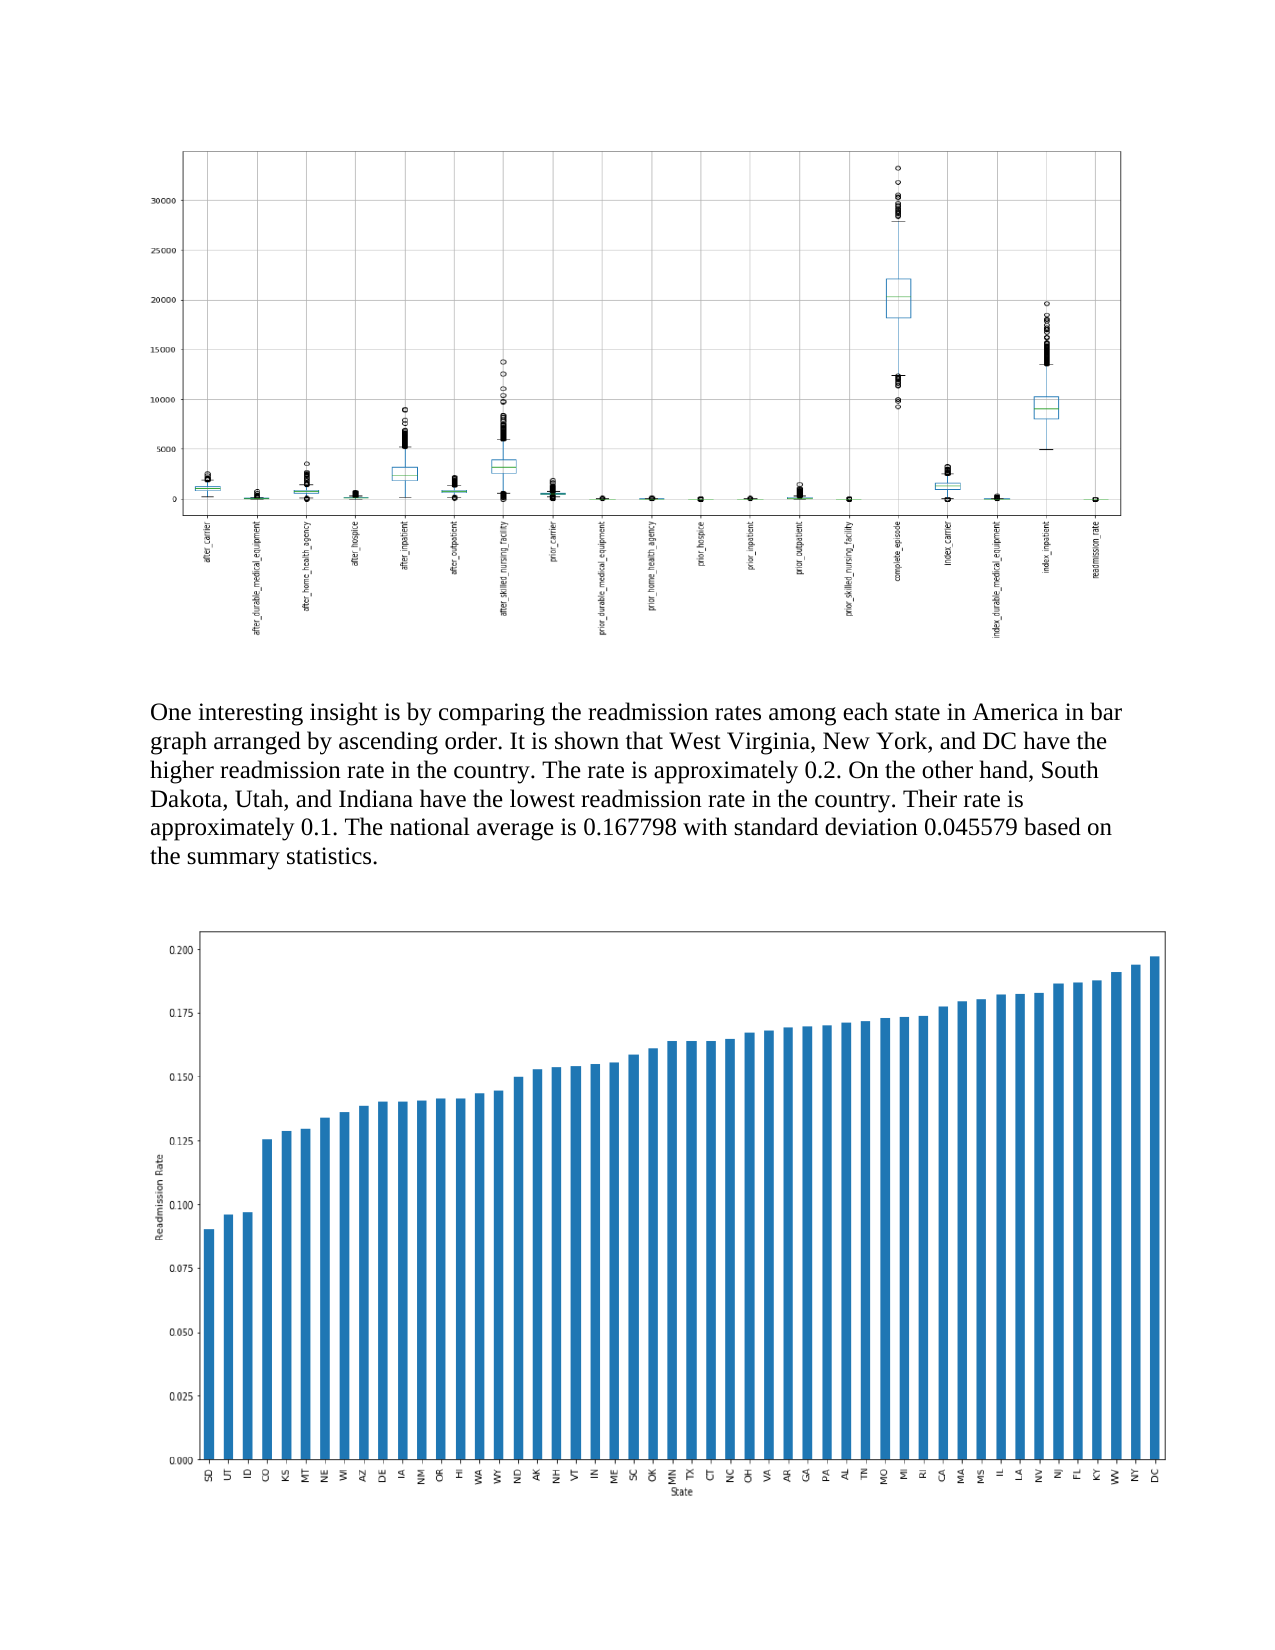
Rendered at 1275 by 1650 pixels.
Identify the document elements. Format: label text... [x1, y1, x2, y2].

text One interesting insight is by comparing the readmission rates among each state in America in bar graph arranged by ascending order. It is shown that West Virginia, New York, and DC have the higher readmission rate in the country. The rate is approximately 0.2. On the other hand, South Dakota, Utah, and Indiana have the lowest readmission rate in the country. Their rate is approximately 0.1. The national average is 0.167798 with standard deviation 0.045579 based on the summary statistics. [150, 697, 1125, 870]
picture [150, 150, 1124, 640]
picture [150, 927, 1168, 1498]
